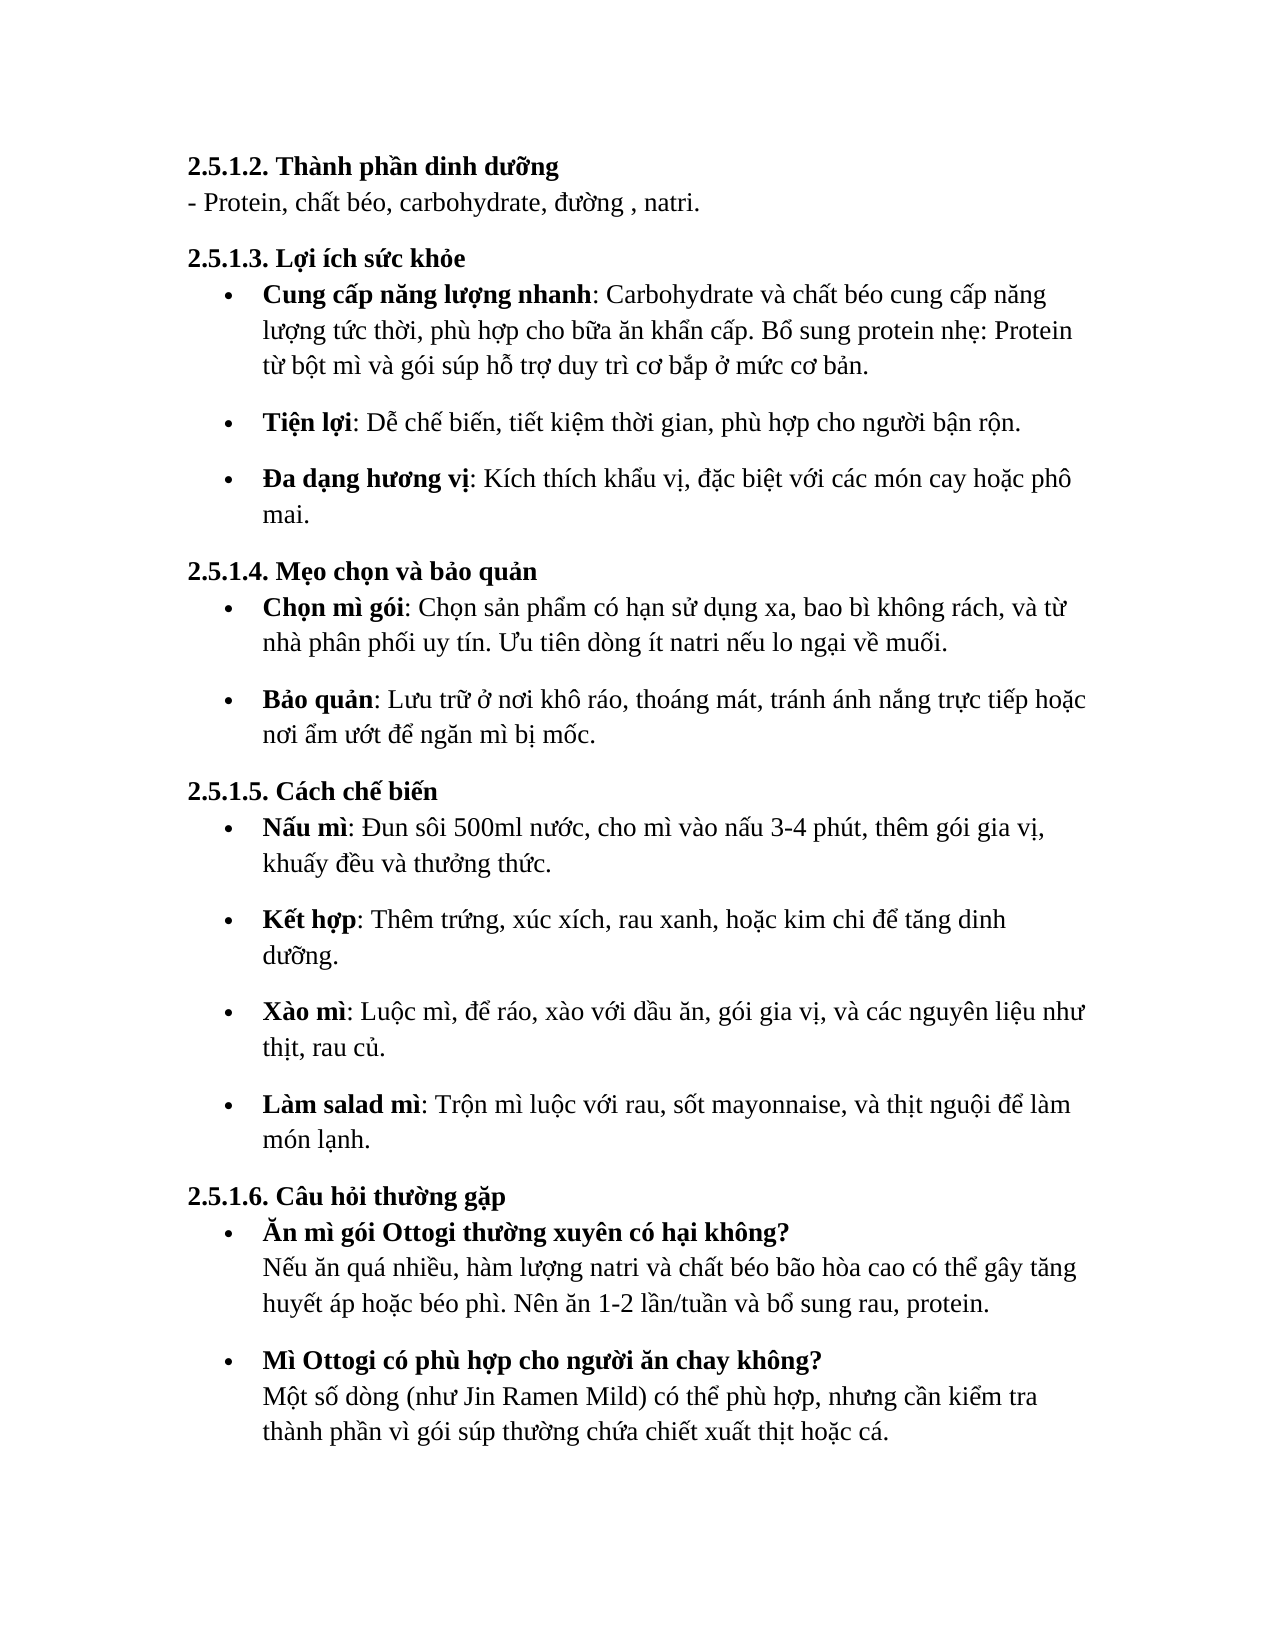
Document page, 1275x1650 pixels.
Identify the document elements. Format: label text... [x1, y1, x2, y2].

subtitle 2.5.1.6. Câu hỏi thường gặp [187, 1180, 1087, 1211]
list Tiện lợi: Dễ chế biến, tiết kiệm thời gian, phù hợp cho người bận rộn. [225, 406, 1087, 437]
list Xào mì: Luộc mì, để ráo, xào với dầu ăn, gói gia vị, và các nguyên liệu như thịt, rau củ. [225, 996, 1087, 1062]
subtitle 2.5.1.2. Thành phần dinh dưỡng [187, 150, 1087, 181]
list Kết hợp: Thêm trứng, xúc xích, rau xanh, hoặc kim chi để tăng dinh dưỡng. [225, 903, 1087, 970]
list Mì Ottogi có phù hợp cho người ăn chay không? Một số dòng (như Jin Ramen Mild) có thể phù hợp, nhưng cần kiểm tra thành phần vì gói súp thường chứa chiết xuất thịt hoặc cá. [225, 1344, 1087, 1446]
text - Protein, chất béo, carbohydrate, đường , natri. [187, 186, 1087, 217]
list Cung cấp năng lượng nhanh: Carbohydrate và chất béo cung cấp năng lượng tức thời, phù hợp cho bữa ăn khẩn cấp. Bổ sung protein nhẹ: Protein từ bột mì và gói súp hỗ trợ duy trì cơ bắp ở mức cơ bản. [225, 278, 1087, 381]
list Chọn mì gói: Chọn sản phẩm có hạn sử dụng xa, bao bì không rách, và từ nhà phân phối uy tín. Ưu tiên dòng ít natri nếu lo ngại về muối. [225, 591, 1087, 657]
subtitle 2.5.1.3. Lợi ích sức khỏe [187, 242, 1087, 273]
list Làm salad mì: Trộn mì luộc với rau, sốt mayonnaise, và thịt nguội để làm món lạnh. [225, 1088, 1087, 1155]
subtitle 2.5.1.4. Mẹo chọn và bảo quản [187, 555, 1087, 586]
list Đa dạng hương vị: Kích thích khẩu vị, đặc biệt với các món cay hoặc phô mai. [225, 463, 1087, 529]
list Ăn mì gói Ottogi thường xuyên có hại không? Nếu ăn quá nhiều, hàm lượng natri và chất béo bão hòa cao có thể gây tăng huyết áp hoặc béo phì. Nên ăn 1-2 lần/tuần và bổ sung rau, protein. [225, 1216, 1087, 1318]
list Nấu mì: Đun sôi 500ml nước, cho mì vào nấu 3-4 phút, thêm gói gia vị, khuấy đều và thưởng thức. [225, 811, 1087, 878]
subtitle 2.5.1.5. Cách chế biến [187, 775, 1087, 806]
list Bảo quản: Lưu trữ ở nơi khô ráo, thoáng mát, tránh ánh nắng trực tiếp hoặc nơi ẩm ướt để ngăn mì bị mốc. [225, 683, 1087, 750]
